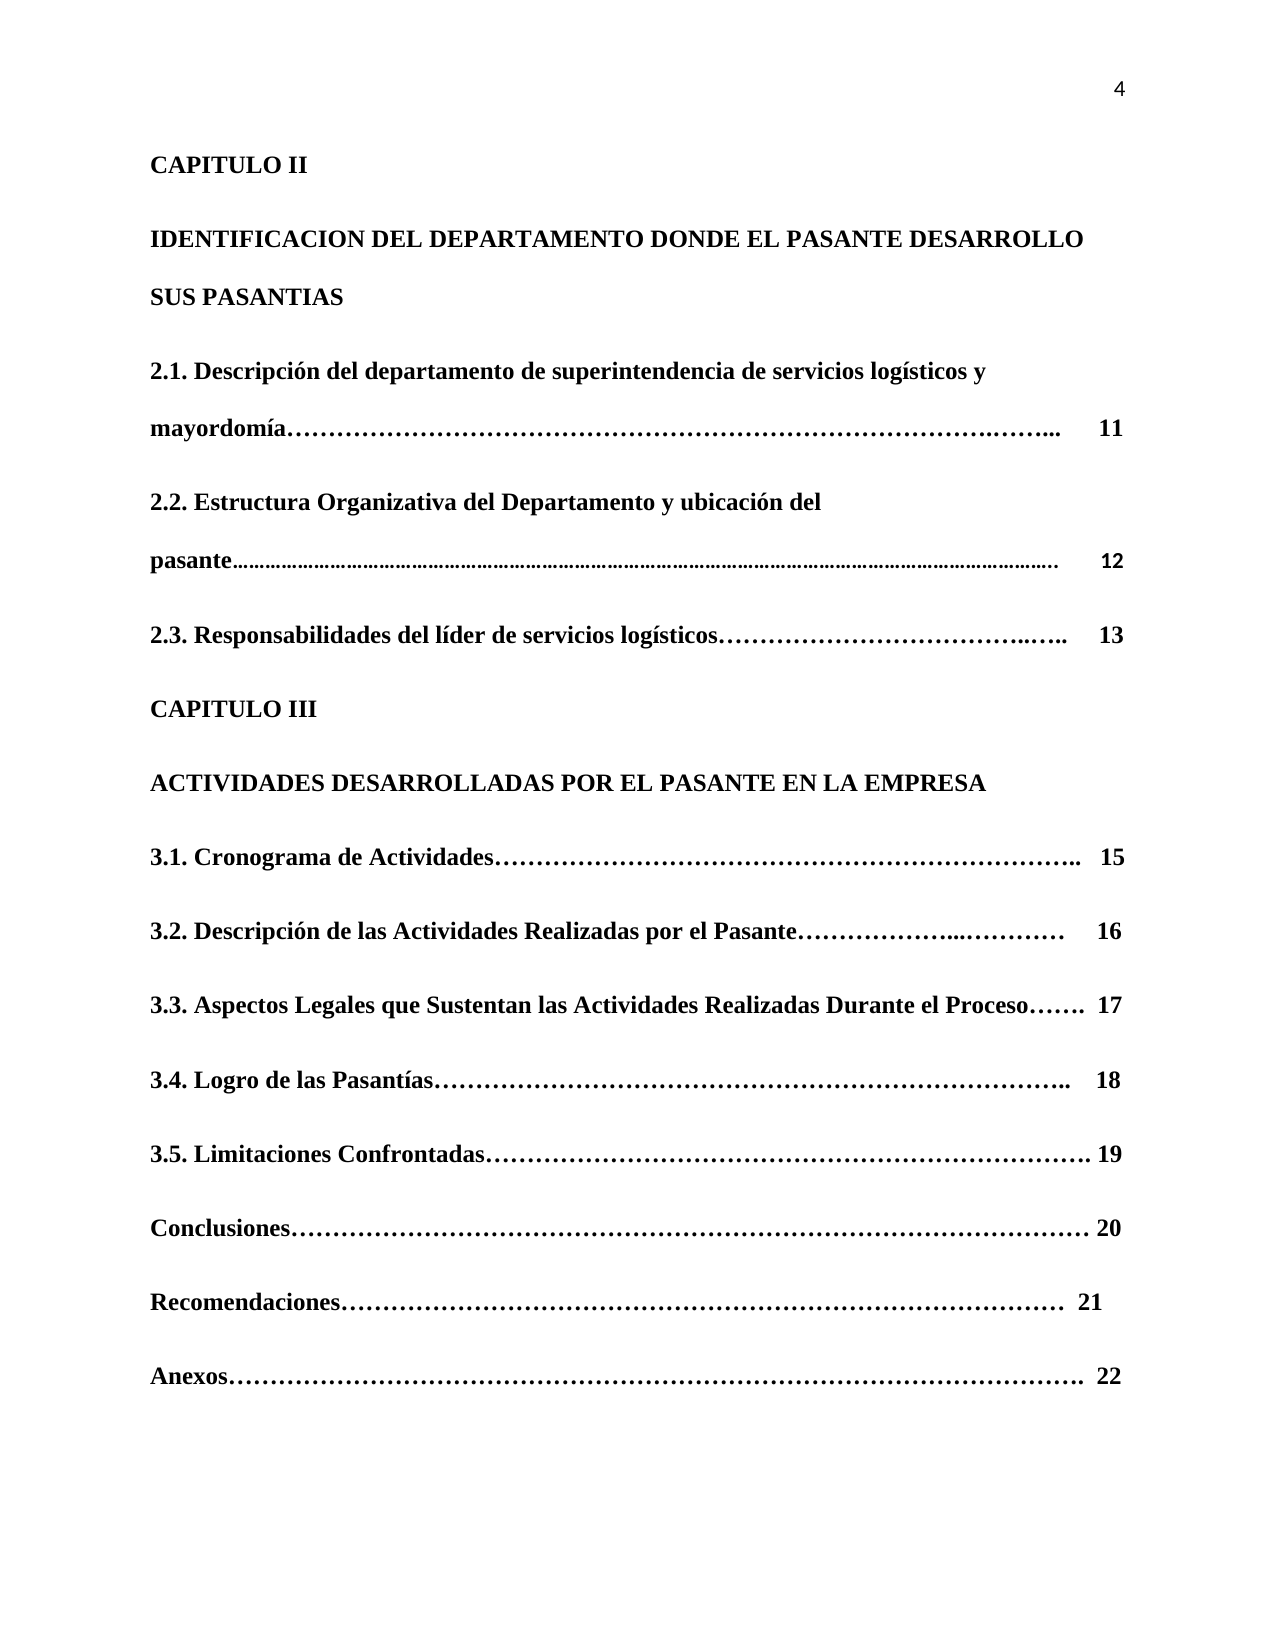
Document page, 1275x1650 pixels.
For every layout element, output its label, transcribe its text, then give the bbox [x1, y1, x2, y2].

text Conclusiones…………………………………………………………………………………… 20 [150, 1213, 1125, 1242]
text 3.2. Descripción de las Actividades Realizadas por el Pasante………………...………… 16 [150, 916, 1125, 945]
text Recomendaciones…………………………………………………………………………… 21 [150, 1287, 1125, 1316]
text 3.1. Cronograma de Actividades…………………………………………………………….. 15 [150, 842, 1125, 871]
text 3.4. Logro de las Pasantías………………………………………………………………….. 18 [150, 1065, 1125, 1093]
text 2.2. Estructura Organizativa del Departamento y ubicación del pasante…………………………………………………………………………………………………………………………………….. 12 [150, 487, 1125, 574]
text 2.1. Descripción del departamento de superintendencia de servicios logísticos y mayordomía………………………………………………………………………….……... 11 [150, 356, 1125, 442]
text ACTIVIDADES DESARROLLADAS POR EL PASANTE EN LA EMPRESA [150, 768, 1125, 797]
text CAPITULO III [150, 694, 1125, 723]
text 2.3. Responsabilidades del líder de servicios logísticos………………………………..….. 13 [150, 620, 1125, 648]
text IDENTIFICACION DEL DEPARTAMENTO DONDE EL PASANTE DESARROLLO SUS PASANTIAS [150, 224, 1125, 310]
text 3.5. Limitaciones Confrontadas………………………………………………………………. 19 [150, 1139, 1125, 1168]
text 3.3. Aspectos Legales que Sustentan las Actividades Realizadas Durante el Proceso……. 17 [150, 991, 1125, 1019]
text CAPITULO II [150, 150, 1125, 179]
text Anexos…………………………………………………………………………………………. 22 [150, 1361, 1125, 1390]
